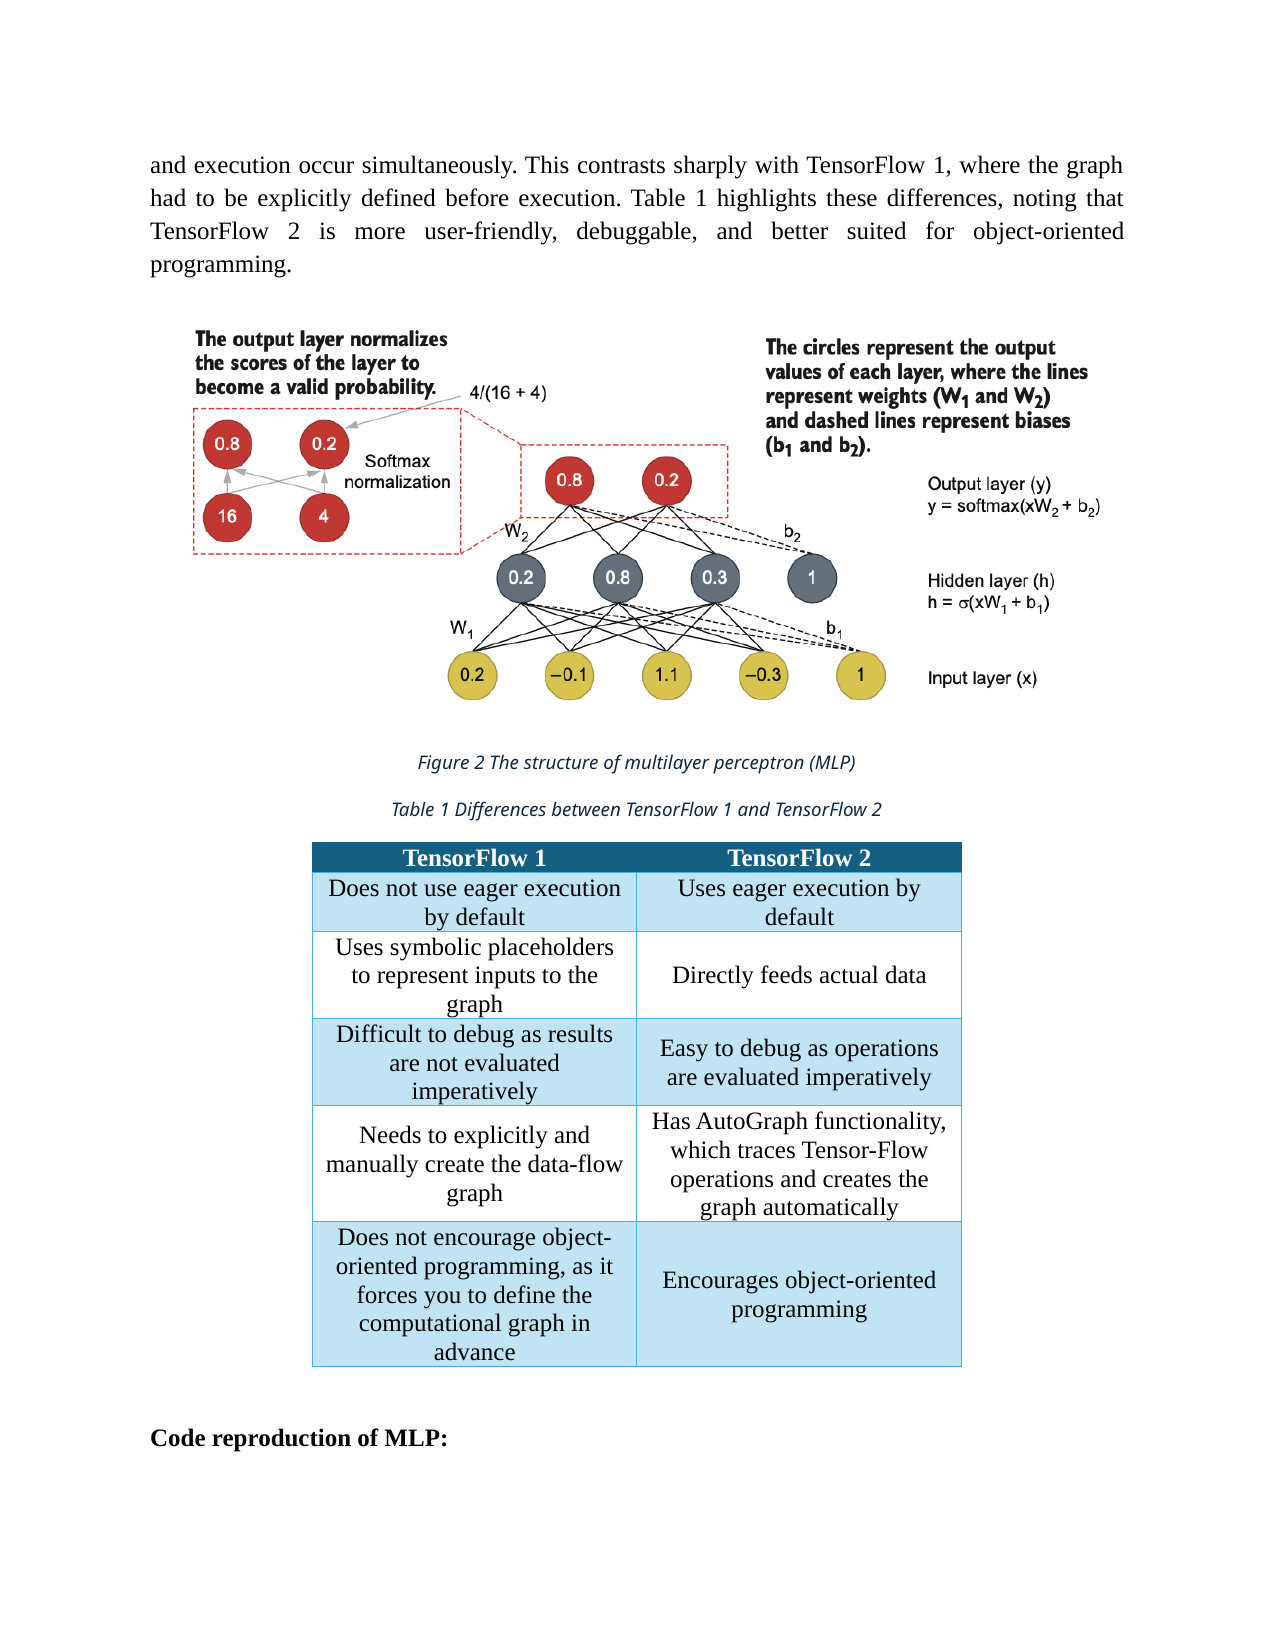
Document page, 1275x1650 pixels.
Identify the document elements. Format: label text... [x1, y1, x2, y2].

table_cell Does not encourage object-oriented programming, as it forces you to define the computational graph in advance [313, 1222, 636, 1366]
picture [150, 298, 1125, 728]
table_cell Uses eager execution by default [637, 873, 961, 931]
table_cell Easy to debug as operations are evaluated imperatively [637, 1019, 961, 1105]
table_cell Uses symbolic placeholders to represent inputs to the graph [313, 932, 636, 1018]
table_header TensorFlow 2 [637, 843, 961, 872]
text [150, 150, 1125, 278]
table_cell Does not use eager execution by default [313, 873, 636, 931]
text Code reproduction of MLP: [150, 1423, 1125, 1452]
table_cell Directly feeds actual data [637, 932, 961, 1018]
table_header TensorFlow 1 [313, 843, 636, 872]
table_cell Needs to explicitly and manually create the data-flow graph [313, 1106, 636, 1221]
table_cell Has AutoGraph functionality, which traces Tensor-Flow operations and creates the graph automatically [637, 1106, 961, 1221]
table_cell Difficult to debug as results are not evaluated imperatively [313, 1019, 636, 1105]
table_cell Encourages object-oriented programming [637, 1222, 961, 1366]
